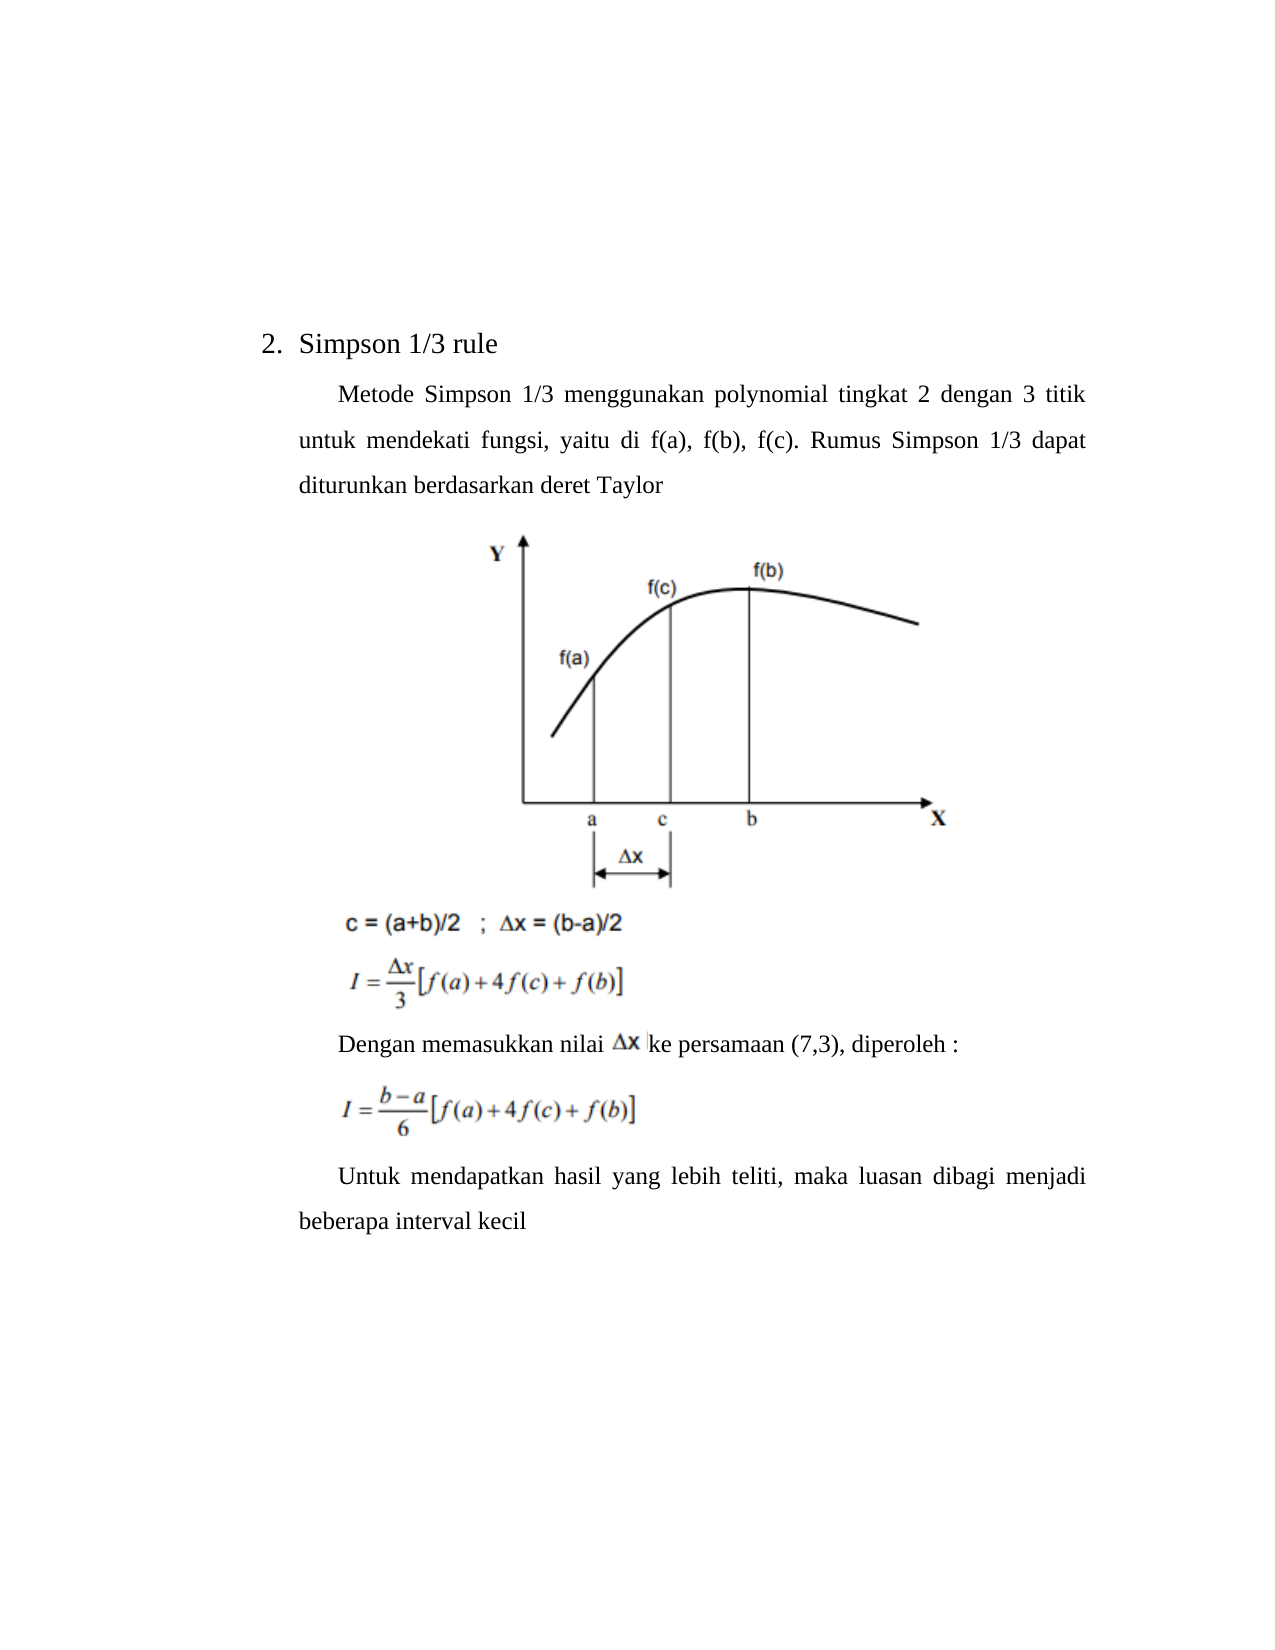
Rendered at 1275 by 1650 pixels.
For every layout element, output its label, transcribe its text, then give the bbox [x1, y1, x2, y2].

list Untuk mendapatkan hasil yang lebih teliti, maka luasan dibagi menjadi beberapa interval kecil [299, 1161, 1087, 1235]
list Dengan memasukkan nilai ke persamaan (7,3), diperoleh : [299, 1029, 1087, 1058]
picture [337, 909, 633, 1013]
picture [467, 516, 957, 893]
picture [610, 1031, 648, 1053]
list Metode Simpson 1/3 menggunakan polynomial tingkat 2 dengan 3 titik untuk mendekati fungsi, yaitu di f(a), f(b), f(c). Rumus Simpson 1/3 dapat diturunkan berdasarkan deret Taylor [299, 379, 1087, 499]
picture [337, 1075, 649, 1144]
list Simpson 1/3 rule [261, 326, 1087, 359]
